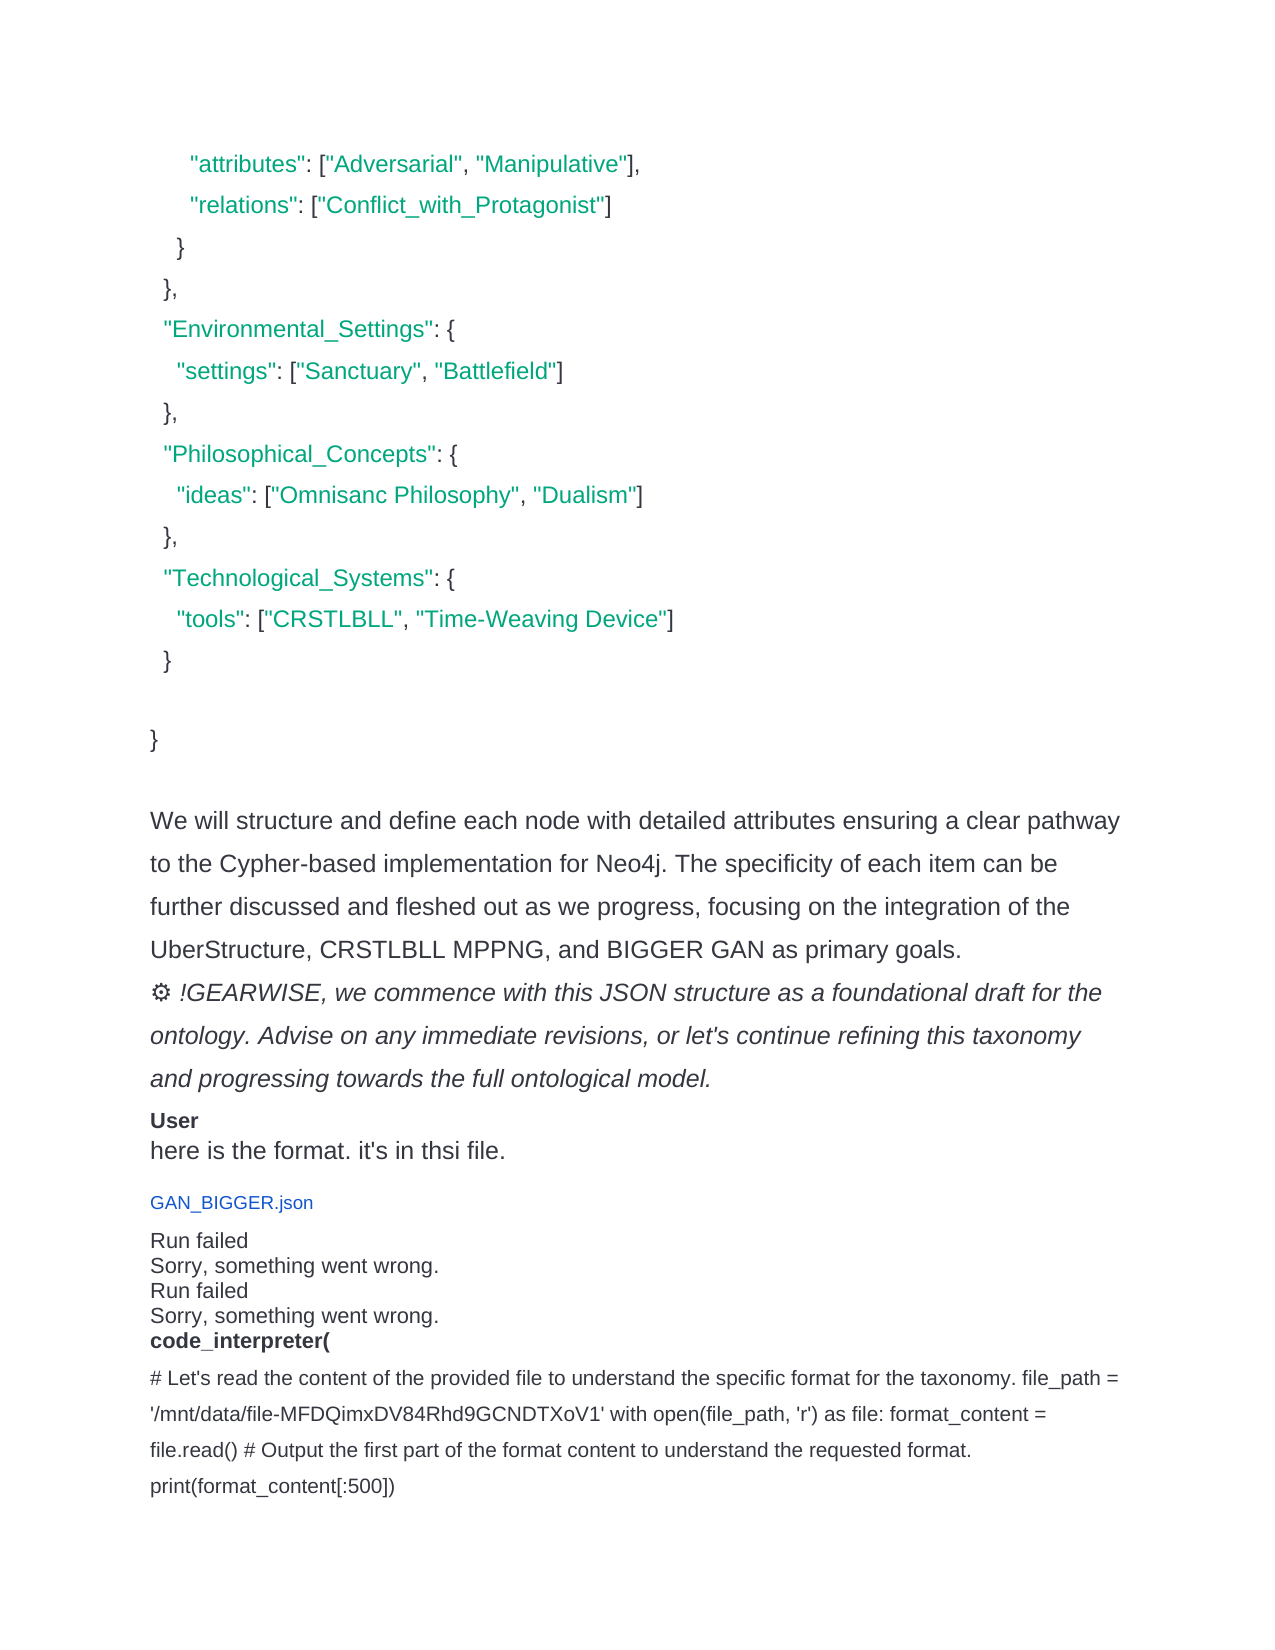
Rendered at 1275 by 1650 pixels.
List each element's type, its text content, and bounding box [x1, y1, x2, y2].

text GAN_BIGGER.json [150, 1192, 1125, 1213]
text }, [150, 398, 1125, 426]
text Run failed [150, 1227, 1125, 1253]
text }, [150, 274, 1125, 302]
text Sorry, something went wrong. [150, 1253, 1125, 1278]
text here is the format. it's in thsi file. [150, 1136, 1125, 1165]
text "Environmental_Settings": { [150, 315, 1125, 343]
text code_interpreter( [150, 1328, 1125, 1353]
text Run failed [150, 1278, 1125, 1303]
text "Philosophical_Concepts": { [150, 439, 1125, 467]
text "relations": ["Conflict_with_Protagonist"] [150, 191, 1125, 219]
text ⚙️ !GEARWISE, we commence with this JSON structure as a foundational draft for the ontology. Advise on any immediate revisions, or let's continue refining this taxonomy and progressing towards the full ontological model. [150, 978, 1125, 1093]
text User [150, 1107, 1125, 1133]
text "Technological_Systems": { [150, 563, 1125, 591]
text "settings": ["Sanctuary", "Battlefield"] [150, 357, 1125, 384]
text We will structure and define each node with detailed attributes ensuring a clear pathway to the Cypher-based implementation for Neo4j. The specificity of each item can be further discussed and fleshed out as we progress, focusing on the integration of the UberStructure, CRSTLBLL MPPNG, and BIGGER GAN as primary goals. [150, 806, 1125, 964]
text } [150, 646, 1125, 674]
text "tools": ["CRSTLBLL", "Time-Weaving Device"] [150, 605, 1125, 632]
text Sorry, something went wrong. [150, 1303, 1125, 1328]
text "ideas": ["Omnisanc Philosophy", "Dualism"] [150, 481, 1125, 508]
text } [150, 233, 1125, 260]
text "attributes": ["Adversarial", "Manipulative"], [150, 150, 1125, 178]
text } [150, 725, 1125, 753]
text # Let's read the content of the provided file to understand the specific format for the taxonomy. file_path = '/mnt/data/file-MFDQimxDV84Rhd9GCNDTXoV1' with open(file_path, 'r') as file: format_content = file.read() # Output the first part of the format content to understand the requested format. print(format_content[:500]) [150, 1366, 1125, 1498]
text }, [150, 522, 1125, 550]
